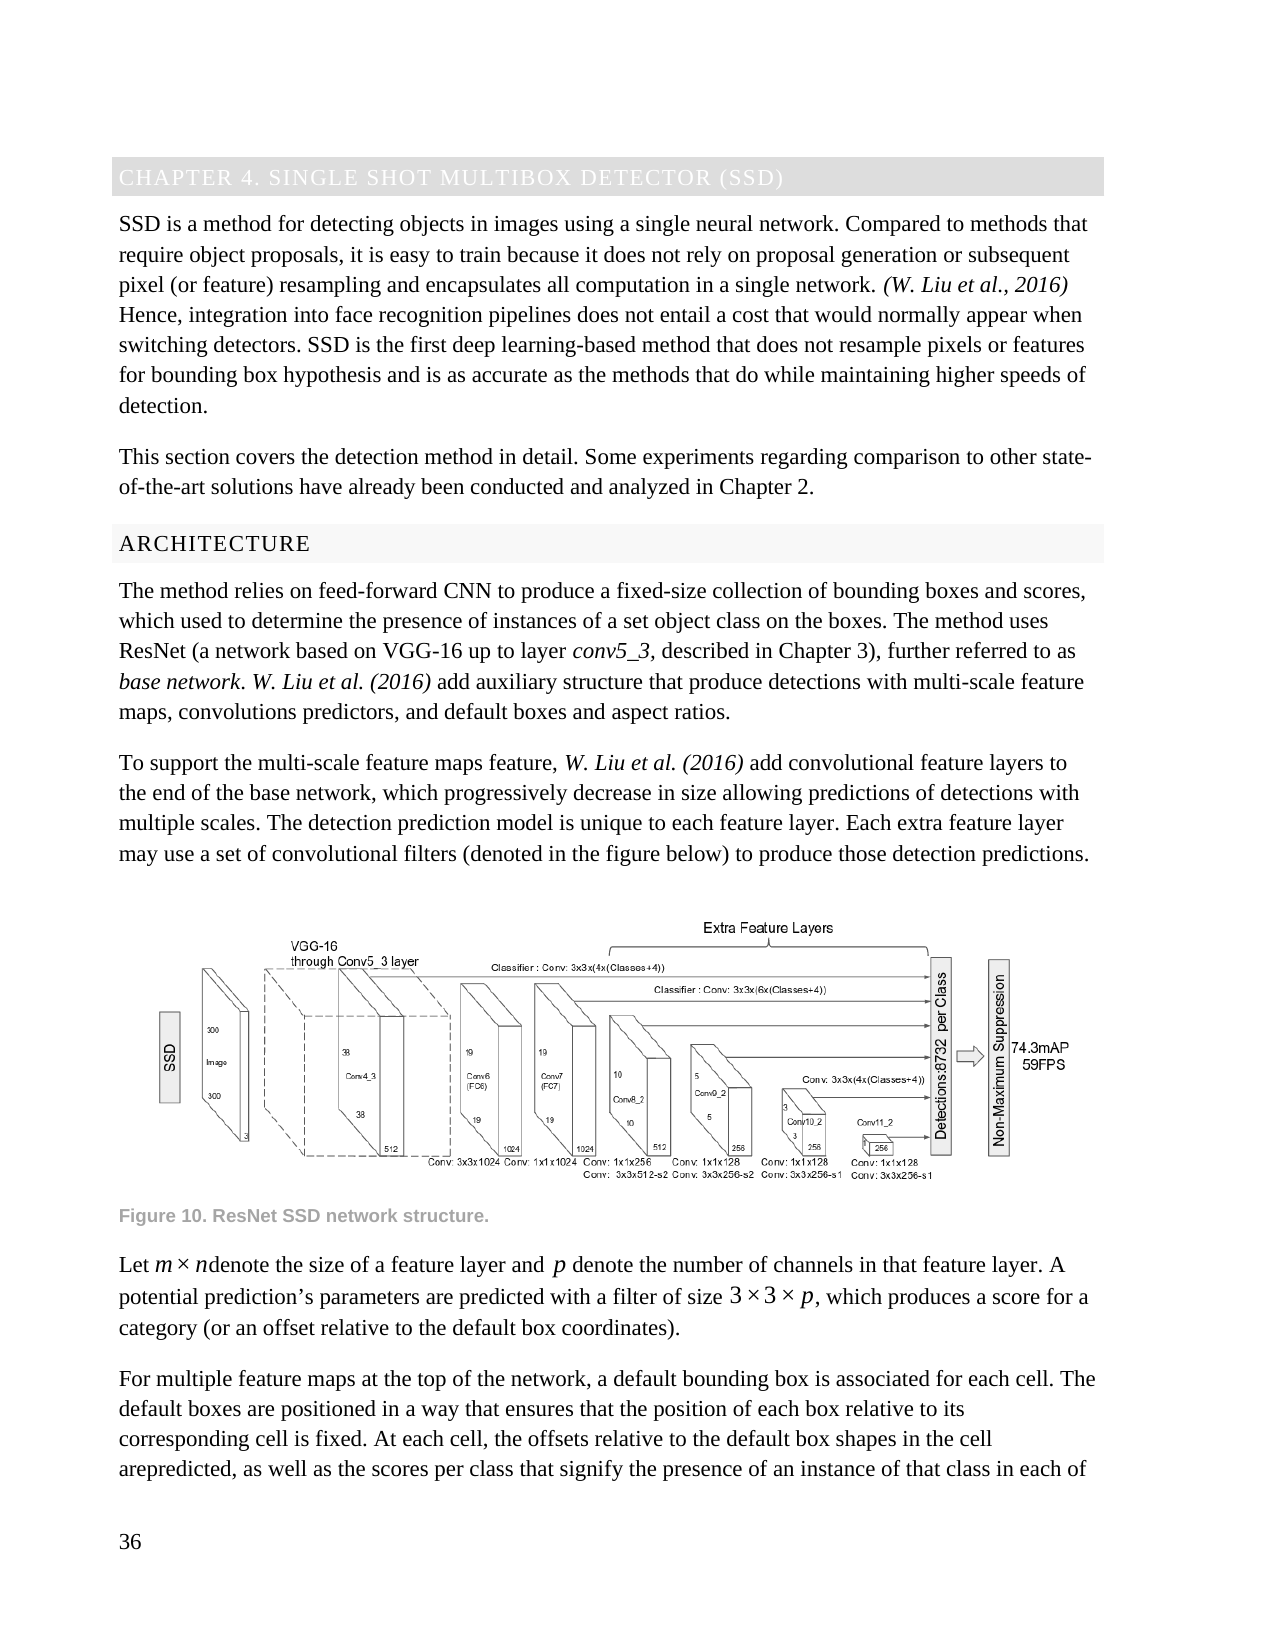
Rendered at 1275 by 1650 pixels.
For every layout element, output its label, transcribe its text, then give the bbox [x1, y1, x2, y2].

text To support the multi-scale feature maps feature, W. Liu et al. (2016) add convolutional feature layers to the end of the base network, which progressively decrease in size allowing predictions of detections with multiple scales. The detection prediction model is unique to each feature layer. Each extra feature layer may use a set of convolutional filters (denoted in the figure below) to produce those detection predictions. [118, 749, 1098, 866]
text Let denote the size of a feature layer and denote the number of channels in that feature layer. A potential prediction’s parameters are predicted with a filter of size , which produces a score for a category (or an offset relative to the default box coordinates). [118, 1251, 1098, 1340]
text The method relies on feed-forward CNN to produce a fixed-size collection of bounding boxes and scores, which used to determine the presence of instances of a set object class on the boxes. The method uses ResNet (a network based on VGG-16 up to layer conv5_3, described in Chapter 3), further referred to as base network. W. Liu et al. (2016) add auxiliary structure that produce detections with multi-scale feature maps, convolutions predictors, and default boxes and aspect ratios. [118, 577, 1098, 724]
subtitle Chapter 4. Single Shot Multibox Detector (SSD) [119, 164, 1098, 190]
text SSD is a method for detecting objects in images using a single neural network. Compared to methods that require object proposals, it is easy to train because it does not rely on proposal generation or subsequent pixel (or feature) resampling and encapsulates all computation in a single network. (W. Liu et al., 2016) Hence, integration into face recognition pipelines does not entail a cost that would normally appear when switching detectors. SSD is the first deep learning-based method that does not resample pixels or features for bounding box hypothesis and is as accurate as the methods that do while maintaining higher speeds of detection. [118, 211, 1098, 418]
subtitle Architecture [119, 530, 1098, 557]
text This section covers the detection method in detail. Some experiments regarding comparison to other state-of-the-art solutions have already been conducted and analyzed in Chapter 2. [118, 443, 1098, 499]
picture [118, 890, 1099, 1181]
